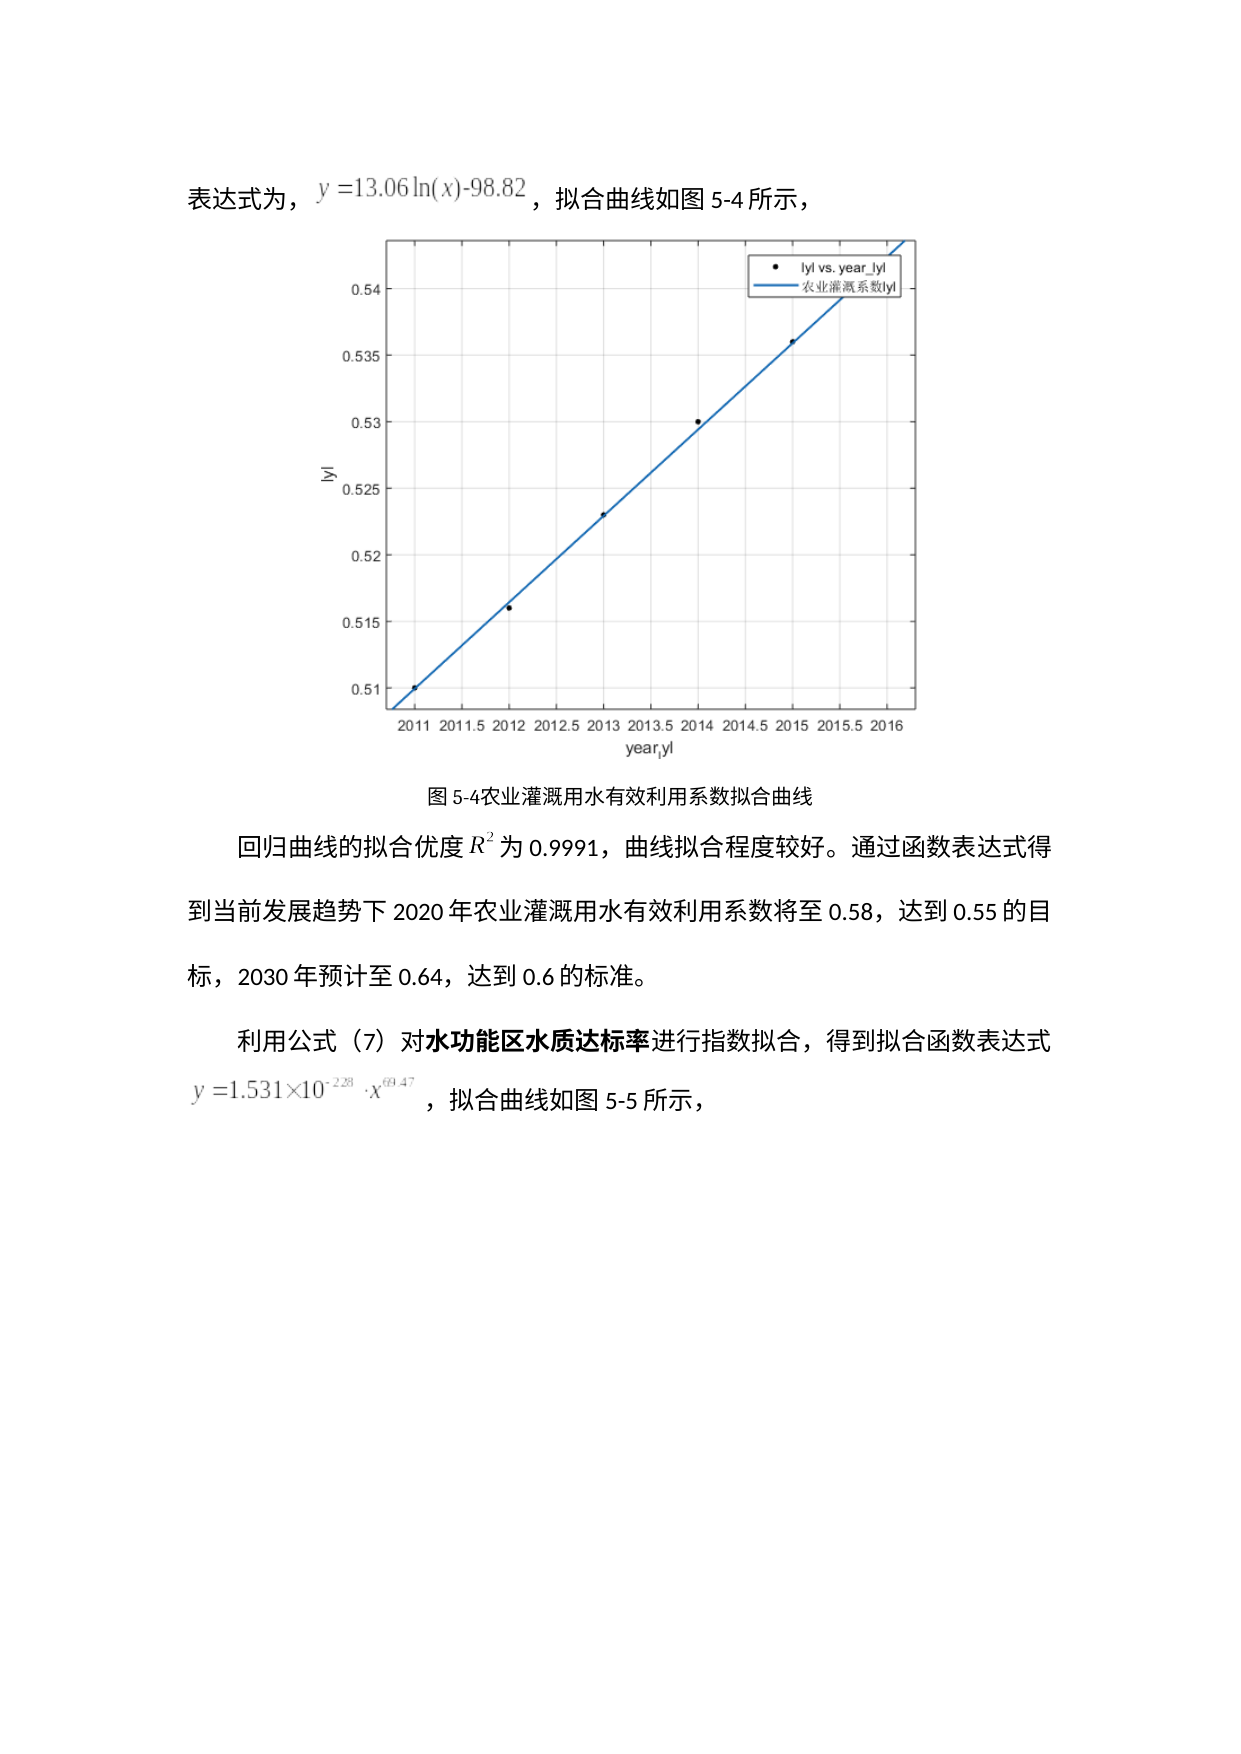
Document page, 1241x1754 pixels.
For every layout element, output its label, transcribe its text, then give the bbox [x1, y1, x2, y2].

text 图 5-4农业灌溉用水有效利用系数拟合曲线 [187, 779, 1053, 812]
picture [321, 227, 919, 759]
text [187, 162, 1053, 227]
text 利用公式（7）对水功能区水质达标率进行指数拟合，得到拟合函数表达式 ，拟合曲线如图 5-5所示， [187, 1007, 1053, 1137]
text 回归曲线的拟合优度为0.9991，曲线拟合程度较好。通过函数表达式得到当前发展趋势下2020年农业灌溉用水有效利用系数将至0.58，达到0.55的目标，2030年预计至0.64，达到0.6的标准。 [187, 812, 1053, 1007]
